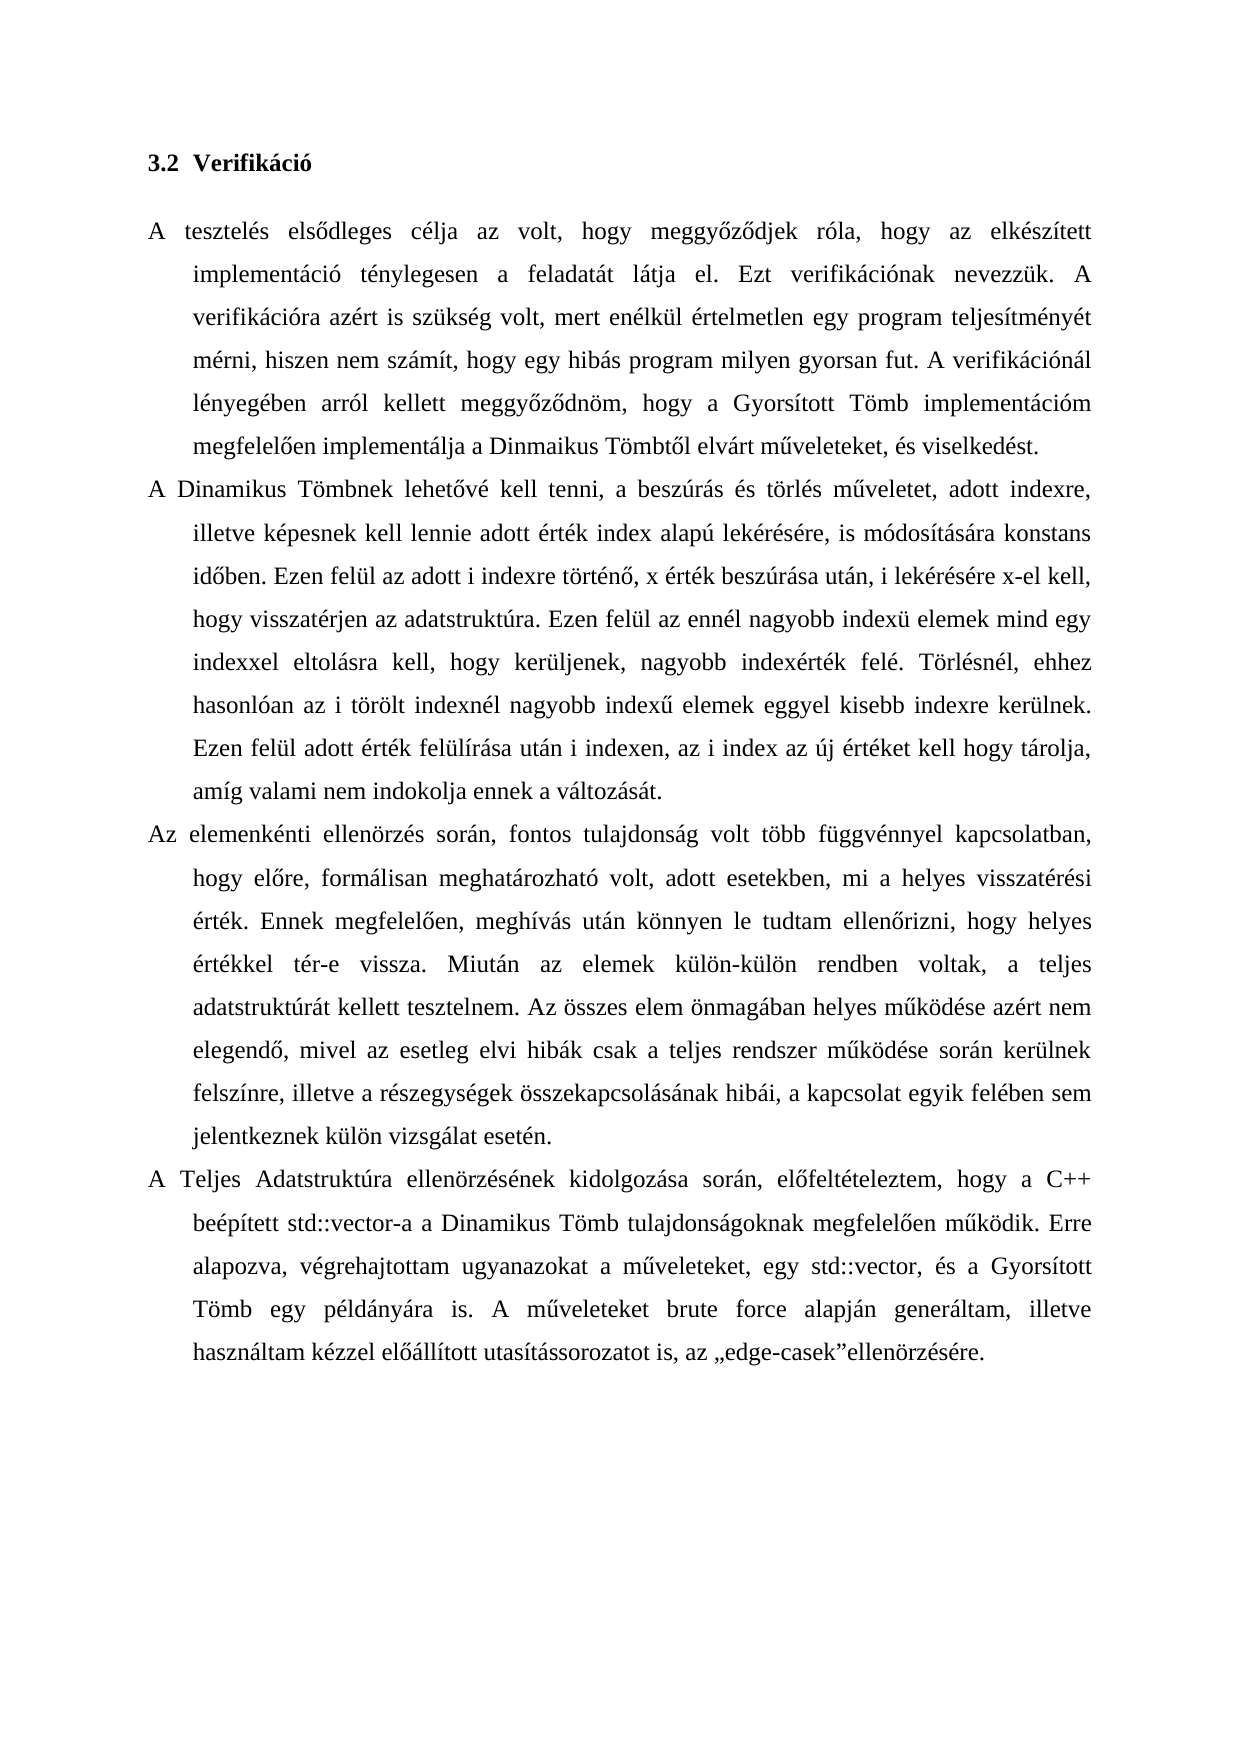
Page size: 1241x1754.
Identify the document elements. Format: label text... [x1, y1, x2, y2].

text A Teljes Adatstruktúra ellenörzésének kidolgozása során, előfeltételeztem, hogy a C++ beépített std::vector-a a Dinamikus Tömb tulajdonságoknak megfelelően működik. Erre alapozva, végrehajtottam ugyanazokat a műveleteket, egy std::vector, és a Gyorsított Tömb egy példányára is. A műveleteket brute force alapján generáltam, illetve használtam kézzel előállított utasítássorozatot is, az „edge-casek”ellenörzésére. [148, 1164, 1092, 1366]
subtitle Verifikáció [148, 148, 1092, 176]
text Az elemenkénti ellenörzés során, fontos tulajdonság volt több függvénnyel kapcsolatban, hogy előre, formálisan meghatározható volt, adott esetekben, mi a helyes visszatérési érték. Ennek megfelelően, meghívás után könnyen le tudtam ellenőrizni, hogy helyes értékkel tér-e vissza. Miután az elemek külön-külön rendben voltak, a teljes adatstruktúrát kellett tesztelnem. Az összes elem önmagában helyes működése azért nem elegendő, mivel az esetleg elvi hibák csak a teljes rendszer működése során kerülnek felszínre, illetve a részegységek összekapcsolásának hibái, a kapcsolat egyik felében sem jelentkeznek külön vizsgálat esetén. [148, 819, 1092, 1150]
text A tesztelés elsődleges célja az volt, hogy meggyőződjek róla, hogy az elkészített implementáció ténylegesen a feladatát látja el. Ezt verifikációnak nevezzük. A verifikációra azért is szükség volt, mert enélkül értelmetlen egy program teljesítményét mérni, hiszen nem számít, hogy egy hibás program milyen gyorsan fut. A verifikációnál lényegében arról kellett meggyőződnöm, hogy a Gyorsított Tömb implementációm megfelelően implementálja a Dinmaikus Tömbtől elvárt műveleteket, és viselkedést. [148, 216, 1092, 460]
text A Dinamikus Tömbnek lehetővé kell tenni, a beszúrás és törlés műveletet, adott indexre, illetve képesnek kell lennie adott érték index alapú lekérésére, is módosítására konstans időben. Ezen felül az adott i indexre történő, x érték beszúrása után, i lekérésére x-el kell, hogy visszatérjen az adatstruktúra. Ezen felül az ennél nagyobb indexü elemek mind egy indexxel eltolásra kell, hogy kerüljenek, nagyobb indexérték felé. Törlésnél, ehhez hasonlóan az i törölt indexnél nagyobb indexű elemek eggyel kisebb indexre kerülnek. Ezen felül adott érték felülírása után i indexen, az i index az új értéket kell hogy tárolja, amíg valami nem indokolja ennek a változását. [148, 474, 1092, 805]
